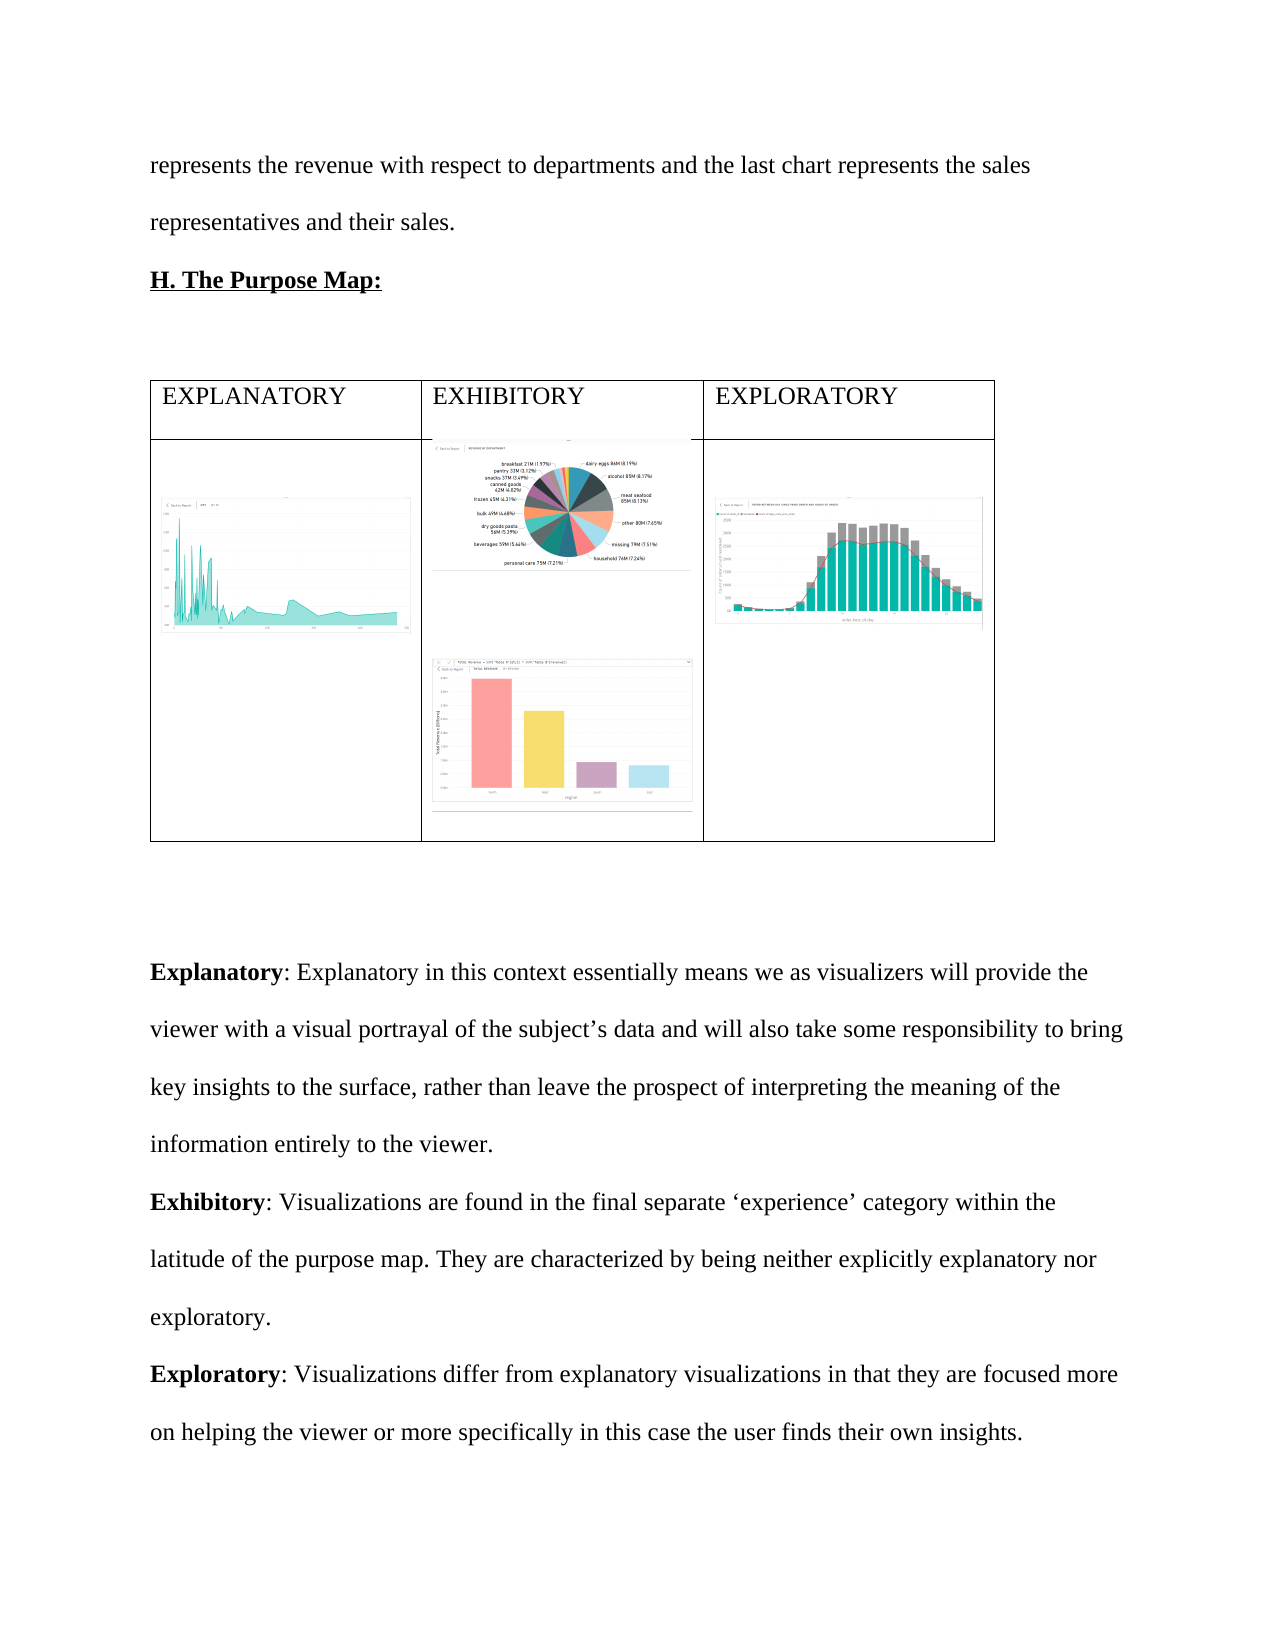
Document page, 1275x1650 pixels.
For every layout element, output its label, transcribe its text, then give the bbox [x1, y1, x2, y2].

table_header EXHIBITORY [422, 381, 703, 438]
text Explanatory: Explanatory in this context essentially means we as visualizers will provide the viewer with a visual portrayal of the subject’s data and will also take some responsibility to bring key insights to the surface, rather than leave the prospect of interpreting the meaning of the information entirely to the viewer. [150, 957, 1125, 1158]
table_cell [151, 440, 421, 841]
picture [161, 497, 411, 636]
picture [715, 497, 983, 630]
text Exploratory: Visualizations differ from explanatory visualizations in that they are focused more on helping the viewer or more specifically in this case the user finds their own insights. [150, 1359, 1125, 1445]
picture [432, 658, 693, 812]
text Exhibitory: Visualizations are found in the final separate ‘experience’ category within the latitude of the purpose map. They are characterized by being neither explicitly explanatory nor exploratory. [150, 1187, 1125, 1330]
table_header EXPLANATORY [151, 381, 421, 438]
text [150, 150, 1125, 236]
table_cell [704, 440, 994, 841]
text H. The Purpose Map: [150, 265, 1125, 294]
table_header EXPLORATORY [704, 381, 994, 438]
picture [432, 439, 692, 573]
table_cell [422, 440, 703, 841]
